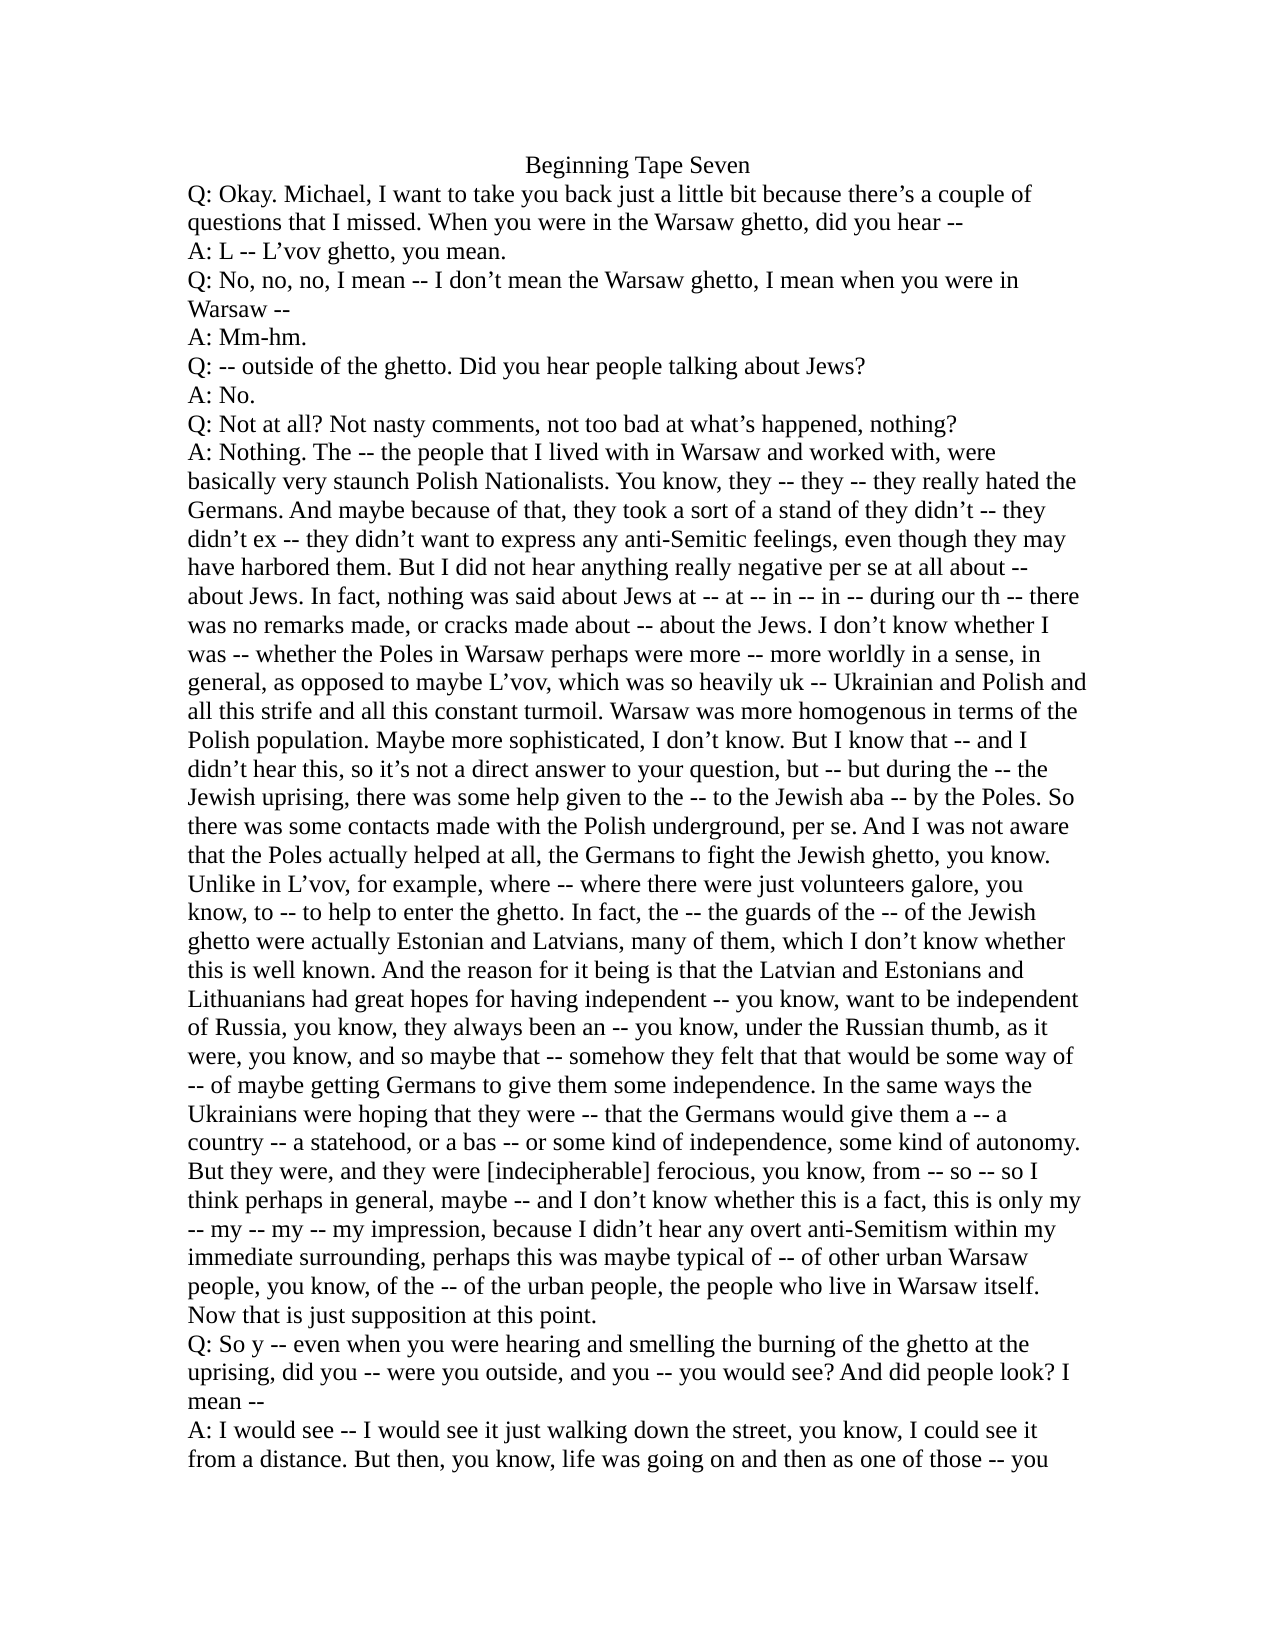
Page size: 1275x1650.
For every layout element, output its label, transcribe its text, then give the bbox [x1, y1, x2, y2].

text A: L -- L’vov ghetto, you mean. [187, 236, 1087, 265]
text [187, 1415, 1087, 1472]
text Q: -- outside of the ghetto. Did you hear people talking about Jews? [187, 351, 1087, 380]
text Q: No, no, no, I mean -- I don’t mean the Warsaw ghetto, I mean when you were in Warsaw -- [187, 265, 1087, 322]
text A: Nothing. The -- the people that I lived with in Warsaw and worked with, were basically very staunch Polish Nationalists. You know, they -- they -- they really hated the Germans. And maybe because of that, they took a sort of a stand of they didn’t -- they didn’t ex -- they didn’t want to express any anti-Semitic feelings, even though they may have harbored them. But I did not hear anything really negative per se at all about -- about Jews. In fact, nothing was said about Jews at -- at -- in -- in -- during our th -- there was no remarks made, or cracks made about -- about the Jews. I don’t know whether I was -- whether the Poles in Warsaw perhaps were more -- more worldly in a sense, in general, as opposed to maybe L’vov, which was so heavily uk -- Ukrainian and Polish and all this strife and all this constant turmoil. Warsaw was more homogenous in terms of the Polish population. Maybe more sophisticated, I don’t know. But I know that -- and I didn’t hear this, so it’s not a direct answer to your question, but -- but during the -- the Jewish uprising, there was some help given to the -- to the Jewish aba -- by the Poles. So there was some contacts made with the Polish underground, per se. And I was not aware that the Poles actually helped at all, the Germans to fight the Jewish ghetto, you know. Unlike in L’vov, for example, where -- where there were just volunteers galore, you know, to -- to help to enter the ghetto. In fact, the -- the guards of the -- of the Jewish ghetto were actually Estonian and Latvians, many of them, which I don’t know whether this is well known. And the reason for it being is that the Latvian and Estonians and Lithuanians had great hopes for having independent -- you know, want to be independent of Russia, you know, they always been an -- you know, under the Russian thumb, as it were, you know, and so maybe that -- somehow they felt that that would be some way of -- of maybe getting Germans to give them some independence. In the same ways the Ukrainians were hoping that they were -- that the Germans would give them a -- a country -- a statehood, or a bas -- or some kind of independence, some kind of autonomy. But they were, and they were [indecipherable] ferocious, you know, from -- so -- so I think perhaps in general, maybe -- and I don’t know whether this is a fact, this is only my -- my -- my -- my impression, because I didn’t hear any overt anti-Semitism within my immediate surrounding, perhaps this was maybe typical of -- of other urban Warsaw people, you know, of the -- of the urban people, the people who live in Warsaw itself. Now that is just supposition at this point. [187, 437, 1087, 1329]
text Q: Not at all? Not nasty comments, not too bad at what’s happened, nothing? [187, 409, 1087, 437]
text A: Mm-hm. [187, 322, 1087, 351]
text Q: So y -- even when you were hearing and smelling the burning of the ghetto at the uprising, did you -- were you outside, and you -- you would see? And did people look? I mean -- [187, 1329, 1087, 1415]
text Q: Okay. Michael, I want to take you back just a little bit because there’s a couple of questions that I missed. When you were in the Warsaw ghetto, did you hear -- [187, 179, 1087, 236]
text A: No. [187, 380, 1087, 409]
text Beginning Tape Seven [187, 150, 1087, 179]
